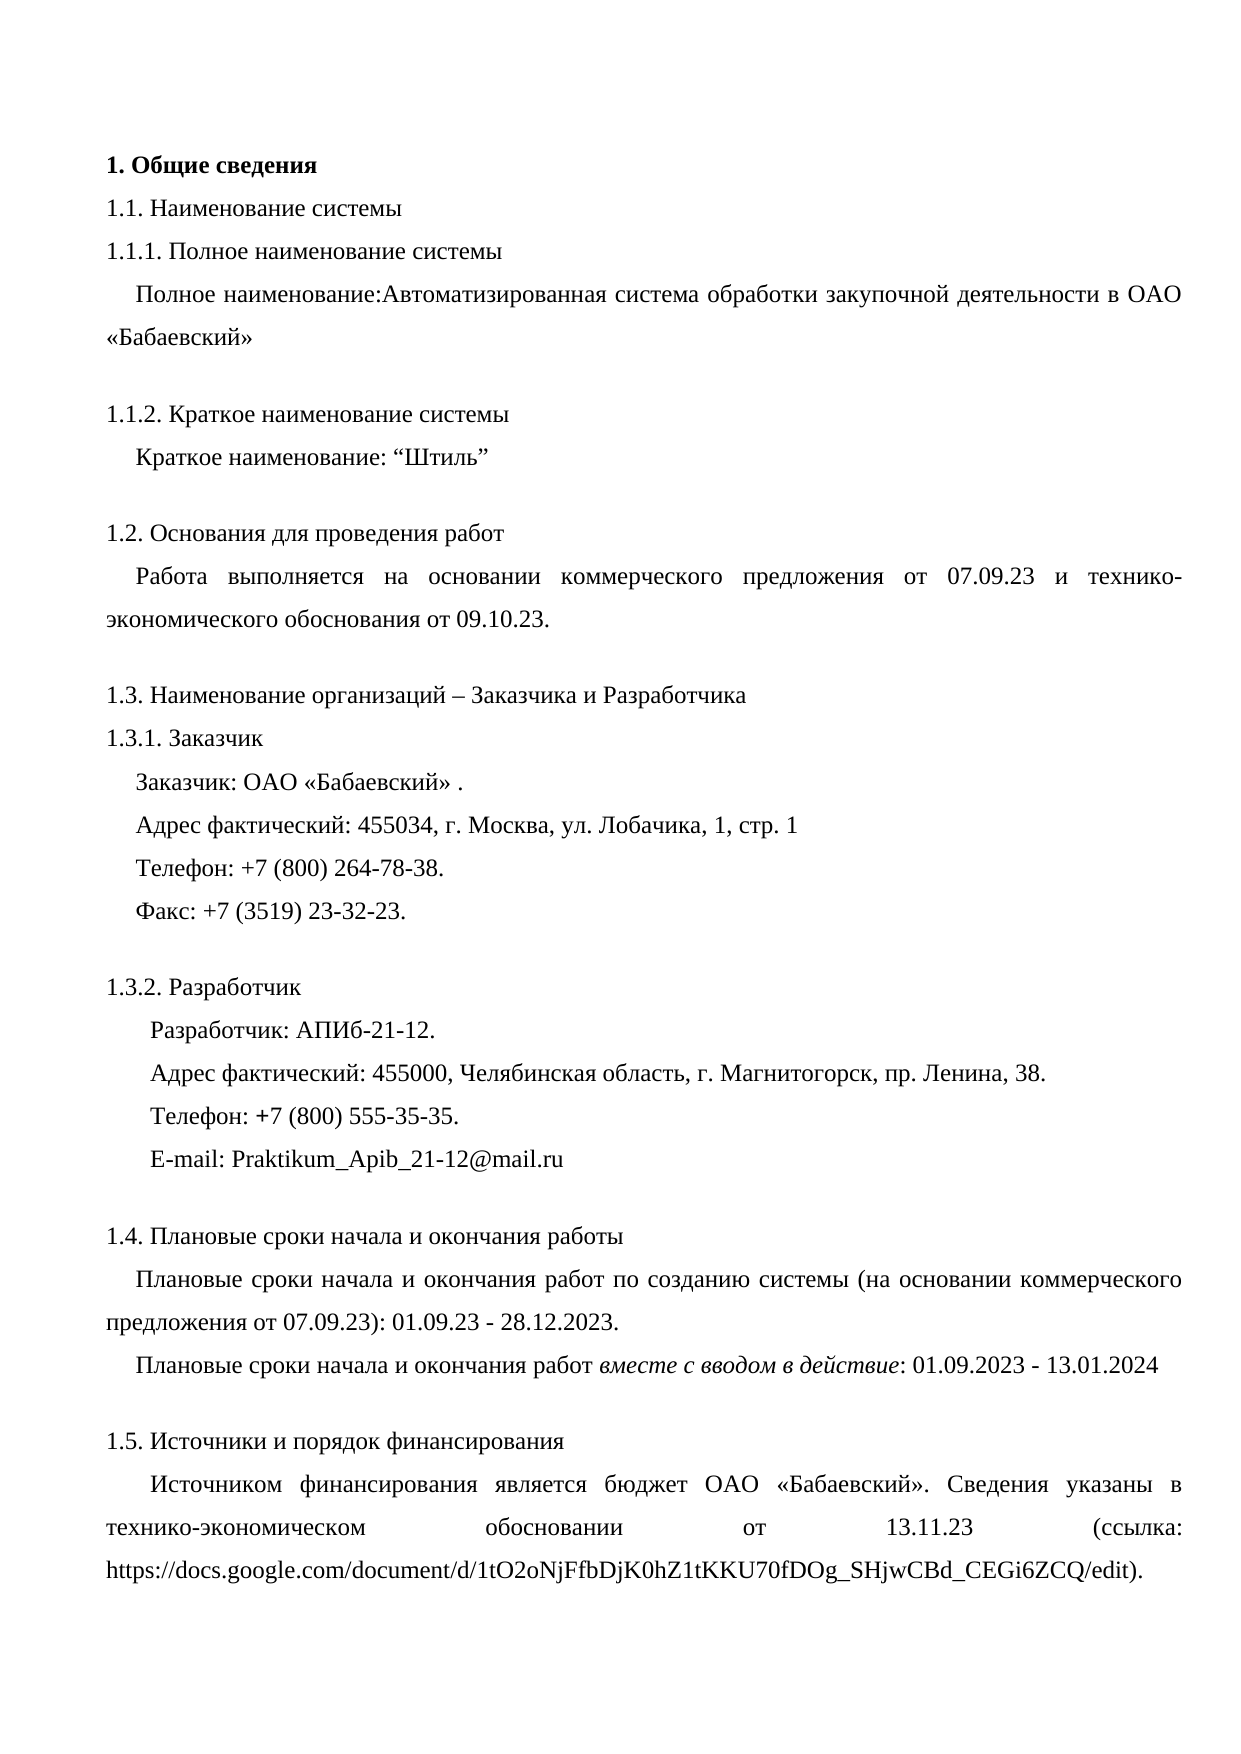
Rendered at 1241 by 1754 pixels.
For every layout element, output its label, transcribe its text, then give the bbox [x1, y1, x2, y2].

text Е-mail: Praktikum_Apib_21-12@mail.ru [121, 1144, 1183, 1173]
text 1.1.2. Краткое наименование системы [106, 399, 1183, 427]
text Краткое наименование: “Штиль” [106, 442, 1183, 471]
text Телефон: +7 (800) 555-35-35. [121, 1101, 1183, 1130]
text Адрес фактический: 455000, Челябинская область, г. Магнитогорск, пр. Ленина, 38. [121, 1058, 1183, 1087]
text Полное наименование:Автоматизированная система обработки закупочной деятельности в ОАО «Бабаевский» [106, 279, 1183, 351]
text 1.3.2. Разработчик [106, 972, 1183, 1001]
text Адрес фактический: 455034, г. Москва, ул. Лобачика, 1, стр. 1 [106, 810, 1183, 838]
text Заказчик: ОАО «Бабаевский» . [106, 767, 1183, 795]
text 1.5. Источники и порядок финансирования [106, 1426, 1183, 1455]
text 1.3. Наименование организаций – Заказчика и Разработчика [106, 680, 1183, 709]
text 1.2. Основания для проведения работ [106, 518, 1183, 547]
text 1.1.1. Полное наименование системы [106, 236, 1183, 265]
text 1.3.1. Заказчик [106, 723, 1183, 752]
text Источником финансирования является бюджет ОАО «Бабаевский». Сведения указаны в технико-экономическом обосновании от 13.11.23 (ссылка: https://docs.google.com/document/d/1tO2oNjFfbDjK0hZ1tKKU70fDOg_SHjwCBd_CEGi6ZCQ/edit). [106, 1469, 1183, 1584]
text Телефон: +7 (800) 264-78-38. [106, 853, 1183, 882]
text Плановые сроки начала и окончания работ по созданию системы (на основании коммерческого предложения от 07.09.23): 01.09.23 - 28.12.2023. [106, 1264, 1183, 1336]
subtitle 1. Общие сведения [106, 150, 1183, 179]
text Разработчик: АПИб-21-12. [106, 1015, 1183, 1044]
text Плановые сроки начала и окончания работ вместе с вводом в действие: 01.09.2023 - 13.01.2024 [106, 1350, 1183, 1379]
text 1.4. Плановые сроки начала и окончания работы [106, 1221, 1183, 1249]
text 1.1. Наименование системы [106, 193, 1183, 222]
text Факс: +7 (3519) 23-32-23. [106, 896, 1183, 925]
text Работа выполняется на основании коммерческого предложения от 07.09.23 и технико-экономического обоснования от 09.10.23. [106, 561, 1183, 633]
